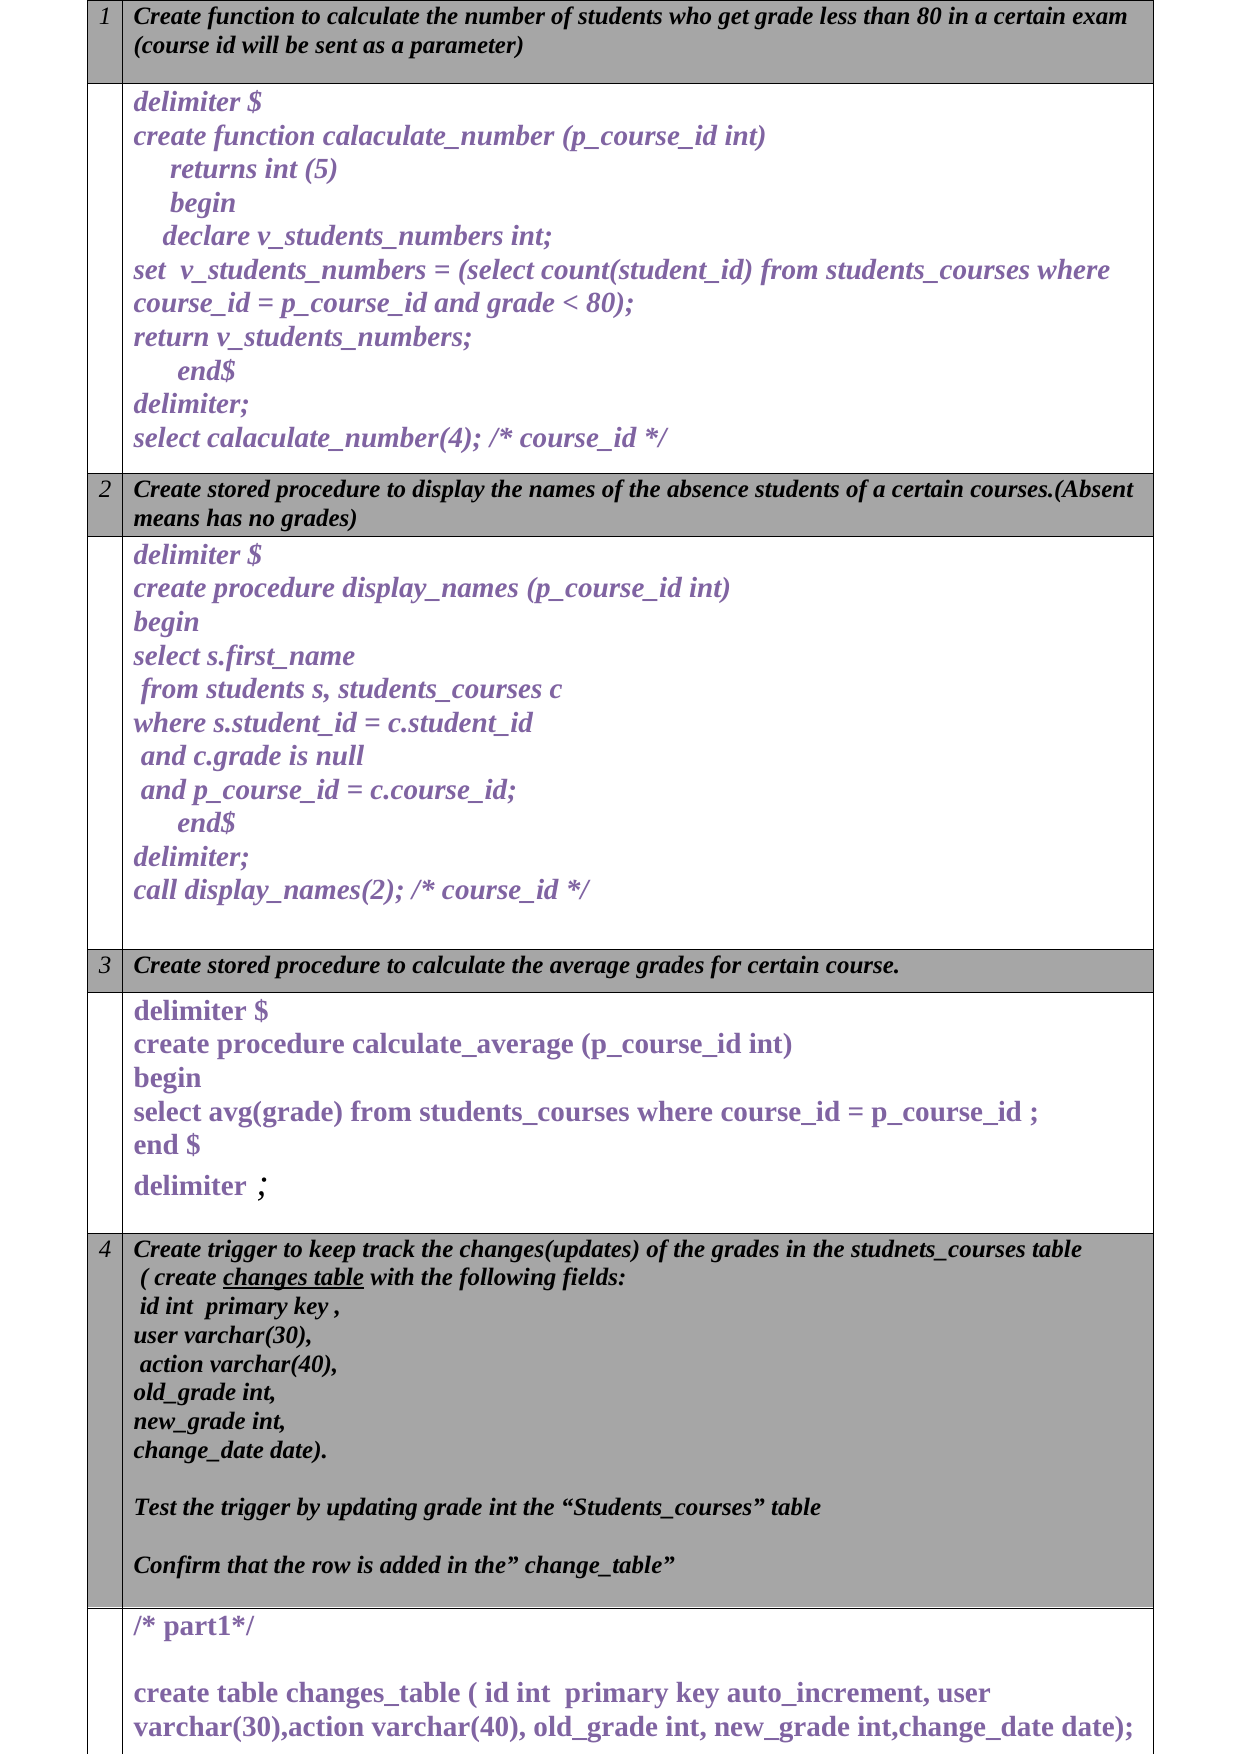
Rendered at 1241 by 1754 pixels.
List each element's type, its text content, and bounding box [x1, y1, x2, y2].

table_cell [88, 993, 122, 1233]
table_cell Create trigger to keep track the changes(updates) of the grades in the studnets_courses table ( create changes table with the following fields: id int primary key , user varchar(30), action varchar(40), old_grade int, new_grade int, change_date date). Test the trigger by updating grade int the “Students_courses” table Confirm that the row is added in the” change_table” [123, 1234, 1153, 1607]
table_cell [88, 1609, 122, 1754]
table_cell 2 [88, 474, 122, 536]
table_cell [88, 84, 122, 473]
table_cell delimiter $ create procedure display_names (p_course_id int) begin select s.first_name from students s, students_courses c where s.student_id = c.student_id and c.grade is null and p_course_id = c.course_id; end$ delimiter; call display_names(2); /* course_id */ [123, 537, 1153, 949]
table_header 1 [88, 1, 122, 83]
table_cell Create stored procedure to calculate the average grades for certain course. [123, 950, 1153, 992]
table_cell [88, 537, 122, 949]
table_cell Create stored procedure to display the names of the absence students of a certain courses.(Absent means has no grades) [123, 474, 1153, 536]
table_cell /* part1*/ create table changes_table ( id int primary key auto_increment, user varchar(30),action varchar(40), old_grade int, new_grade int,change_date date); Create trigger changes_table_trig After update on students_courses For each row Insert into changes_table (user, action , old_grade , new_grade ,change_date) values (current_user(),’ update’ ,old.grade, new.grade , current_date() ); /* part2*/ update students_courses -> set grade = 50 where student_id = 1 and course_id = 1; /* part3*/ select * from changes_table; [123, 1609, 1153, 1754]
table_cell delimiter $ create function calaculate_number (p_course_id int) returns int (5) begin declare v_students_numbers int; set v_students_numbers = (select count(student_id) from students_courses where course_id = p_course_id and grade < 80); return v_students_numbers; end$ delimiter; select calaculate_number(4); /* course_id */ [123, 84, 1153, 473]
table_cell 3 [88, 950, 122, 992]
table_cell delimiter $ create procedure calculate_average (p_course_id int) begin select avg(grade) from students_courses where course_id = p_course_id ; end $ delimiter ; [123, 993, 1153, 1233]
table_cell 4 [88, 1234, 122, 1607]
table_header Create function to calculate the number of students who get grade less than 80 in a certain exam (course id will be sent as a parameter) [123, 1, 1153, 83]
